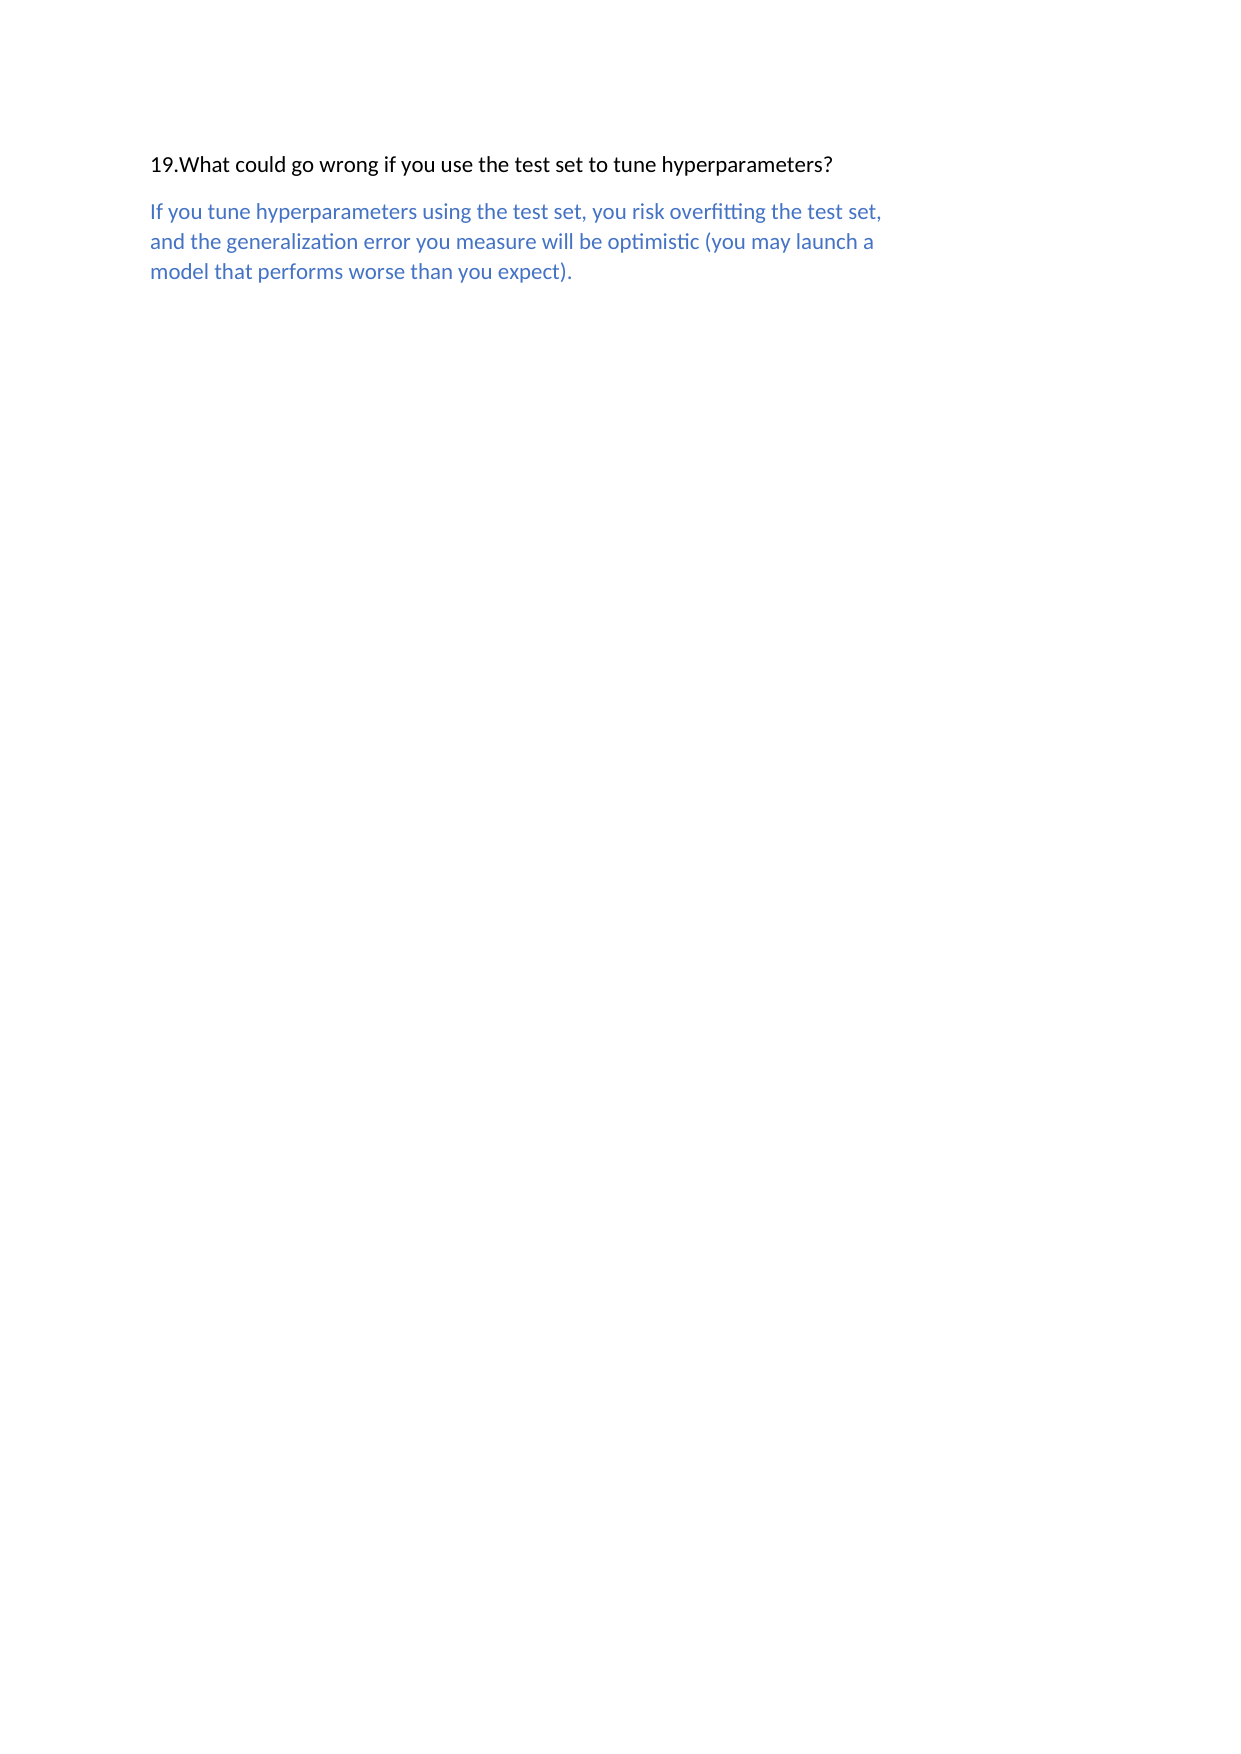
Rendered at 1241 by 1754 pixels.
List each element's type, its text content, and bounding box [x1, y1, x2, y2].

text If you tune hyperparameters using the test set, you risk overfitting the test set, and the generalization error you measure will be optimistic (you may launch a model that performs worse than you expect). [150, 197, 1090, 285]
text 19.What could go wrong if you use the test set to tune hyperparameters? [150, 150, 1090, 178]
